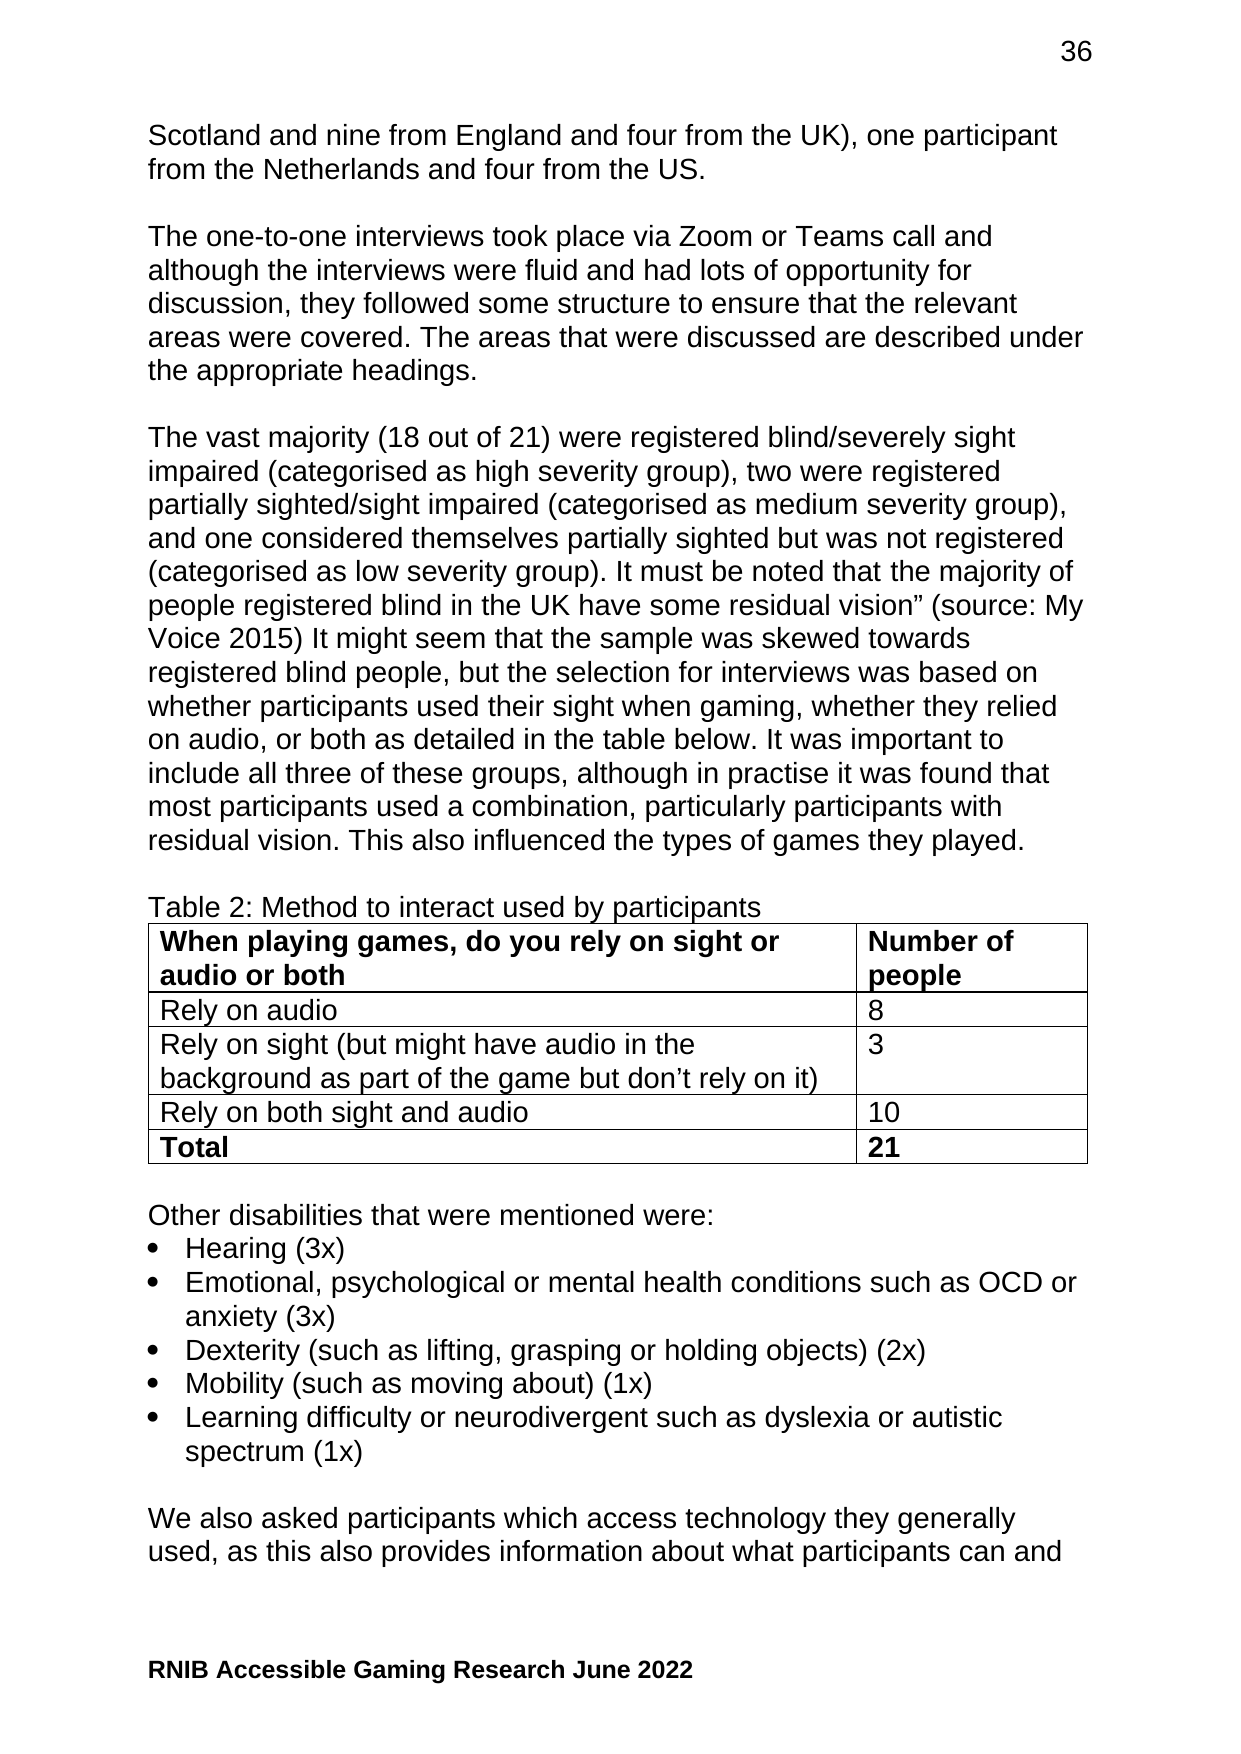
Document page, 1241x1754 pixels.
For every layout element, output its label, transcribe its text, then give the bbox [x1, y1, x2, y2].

table_cell 21 [857, 1130, 1087, 1163]
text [148, 118, 1092, 185]
text Other disabilities that were mentioned were: [148, 1198, 1092, 1231]
table_cell 8 [857, 993, 1087, 1026]
table_cell Total [149, 1130, 856, 1163]
table_cell Rely on both sight and audio [149, 1095, 856, 1129]
list Dexterity (such as lifting, grasping or holding objects) (2x) [148, 1332, 1092, 1366]
list Hearing (3x) [148, 1231, 1092, 1265]
list Emotional, psychological or mental health conditions such as OCD or anxiety (3x) [148, 1265, 1092, 1332]
table_cell Rely on audio [149, 993, 856, 1026]
table_cell 3 [857, 1027, 1087, 1094]
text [148, 1501, 1092, 1568]
text The vast majority (18 out of 21) were registered blind/severely sight impaired (categorised as high severity group), two were registered partially sighted/sight impaired (categorised as medium severity group), and one considered themselves partially sighted but was not registered (categorised as low severity group). It must be noted that the majority of people registered blind in the UK have some residual vision” (source: My Voice 2015) It might seem that the sample was skewed towards registered blind people, but the selection for interviews was based on whether participants used their sight when gaming, whether they relied on audio, or both as detailed in the table below. It was important to include all three of these groups, although in practise it was found that most participants used a combination, particularly participants with residual vision. This also influenced the types of games they played. [148, 420, 1092, 856]
table_cell Rely on sight (but might have audio in the background as part of the game but don’t rely on it) [149, 1027, 856, 1094]
table_header When playing games, do you rely on sight or audio or both [149, 924, 856, 991]
table_header Number of people [857, 924, 1087, 991]
text The one-to-one interviews took place via Zoom or Teams call and although the interviews were fluid and had lots of opportunity for discussion, they followed some structure to ensure that the relevant areas were covered. The areas that were discussed are described under the appropriate headings. [148, 219, 1092, 387]
text Table 2: Method to interact used by participants [148, 890, 1092, 923]
table_cell 10 [857, 1095, 1087, 1129]
list Learning difficulty or neurodivergent such as dyslexia or autistic spectrum (1x) [148, 1400, 1092, 1467]
list Mobility (such as moving about) (1x) [148, 1366, 1092, 1400]
